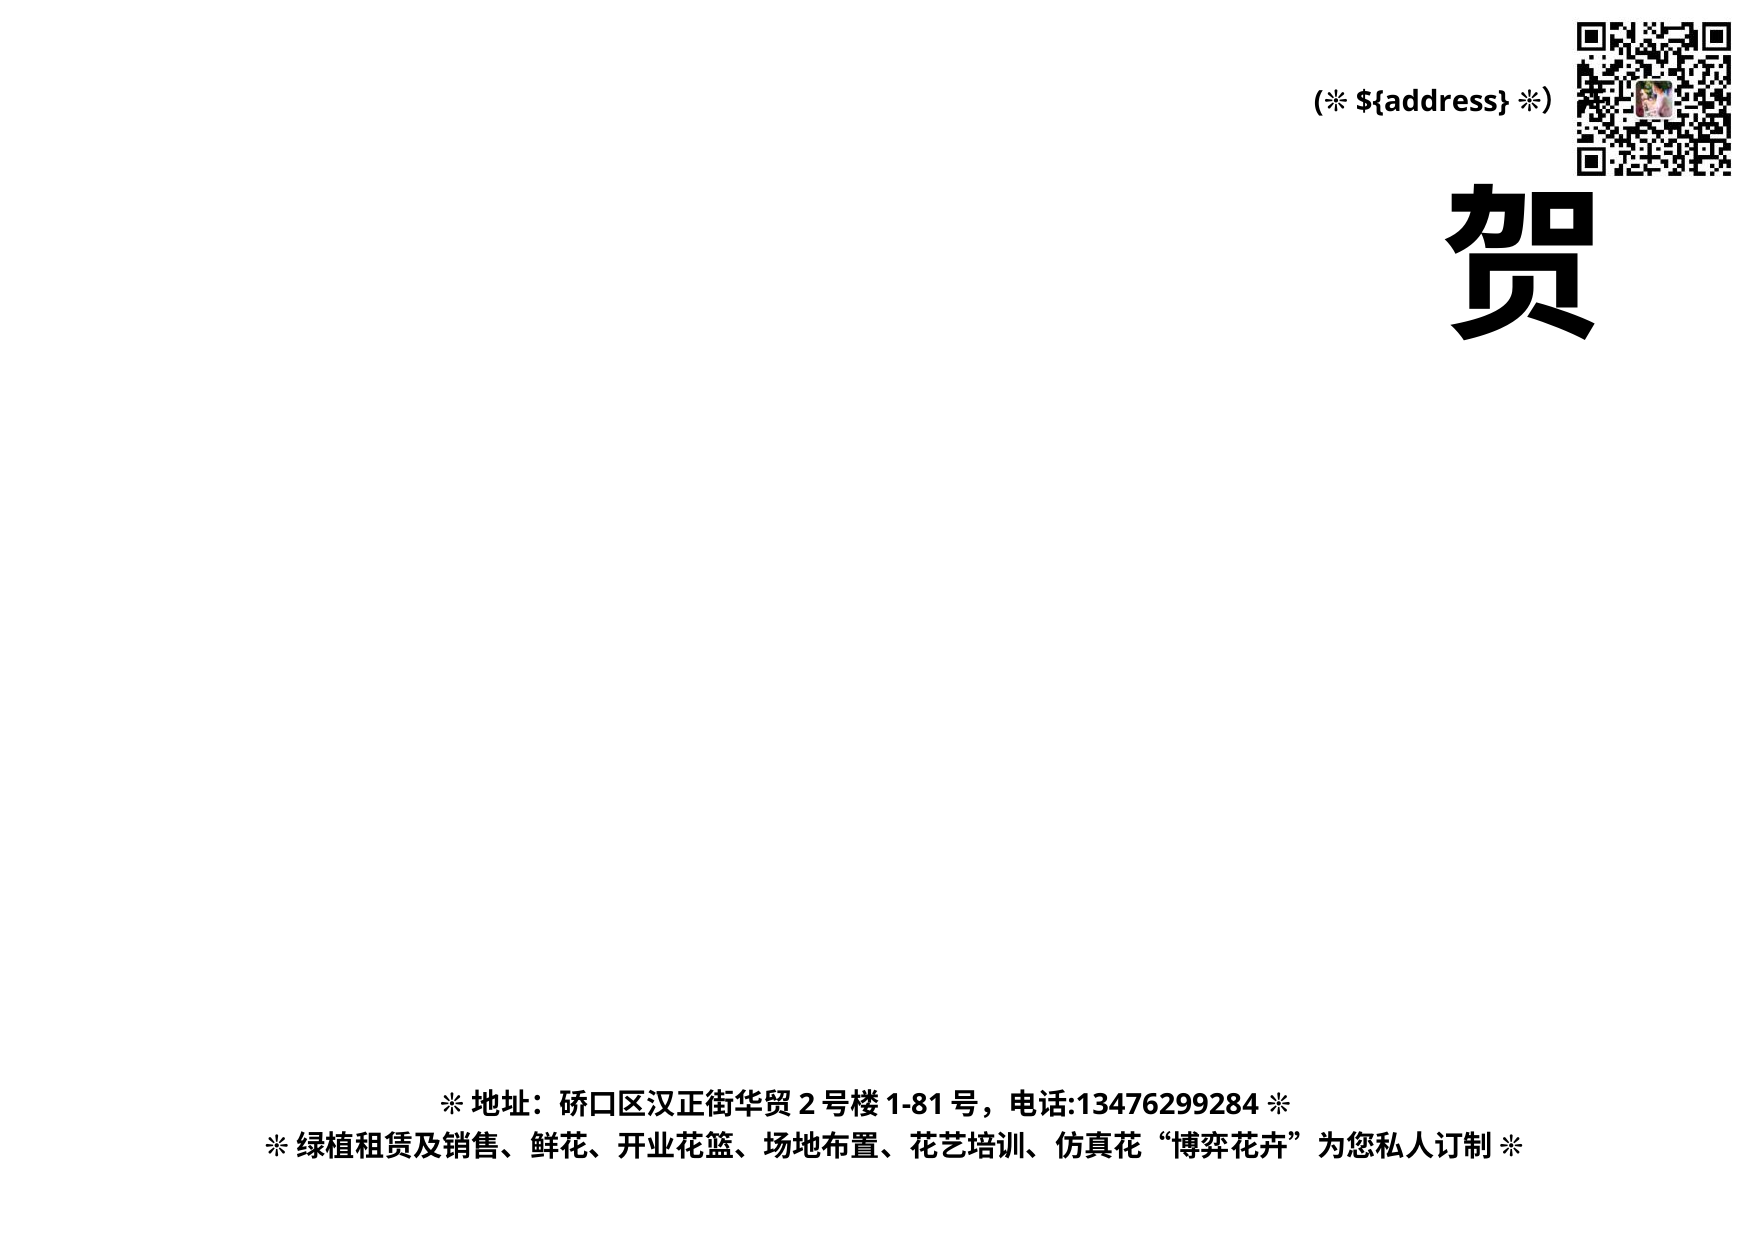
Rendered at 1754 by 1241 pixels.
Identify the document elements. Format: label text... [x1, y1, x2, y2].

picture [1564, 9, 1743, 188]
text 贺 [139, 130, 1615, 375]
